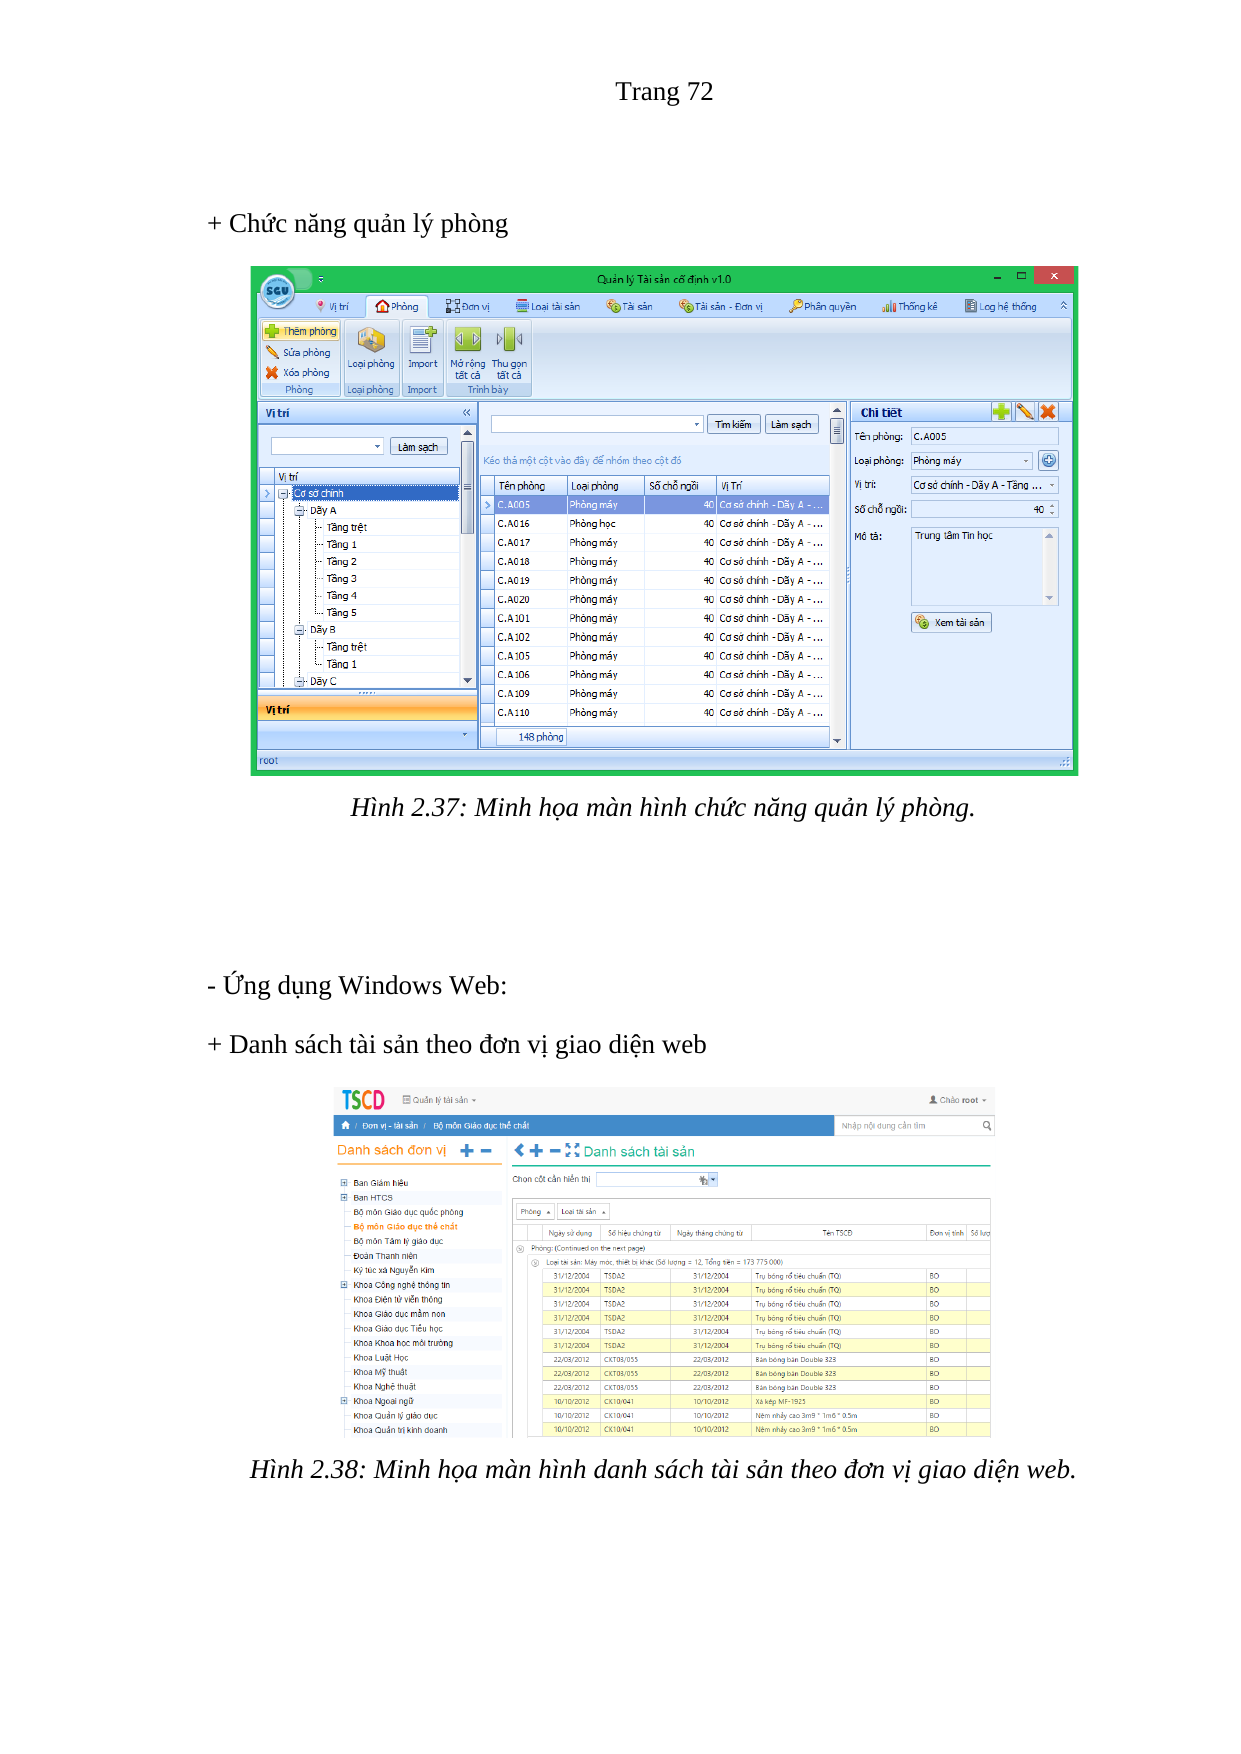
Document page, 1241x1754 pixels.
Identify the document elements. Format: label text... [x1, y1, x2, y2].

text - Ứng dụng Windows Web: [207, 969, 1122, 1000]
picture [333, 1087, 996, 1438]
text Hình 2.37: Minh họa màn hình chức năng quản lý phòng. [207, 791, 1122, 822]
picture [250, 266, 1079, 776]
text + Chức năng quản lý phòng [207, 207, 1122, 238]
text Hình 2.38: Minh họa màn hình danh sách tài sản theo đơn vị giao diện web. [207, 1453, 1122, 1484]
text + Danh sách tài sản theo đơn vị giao diện web [207, 1028, 1122, 1059]
